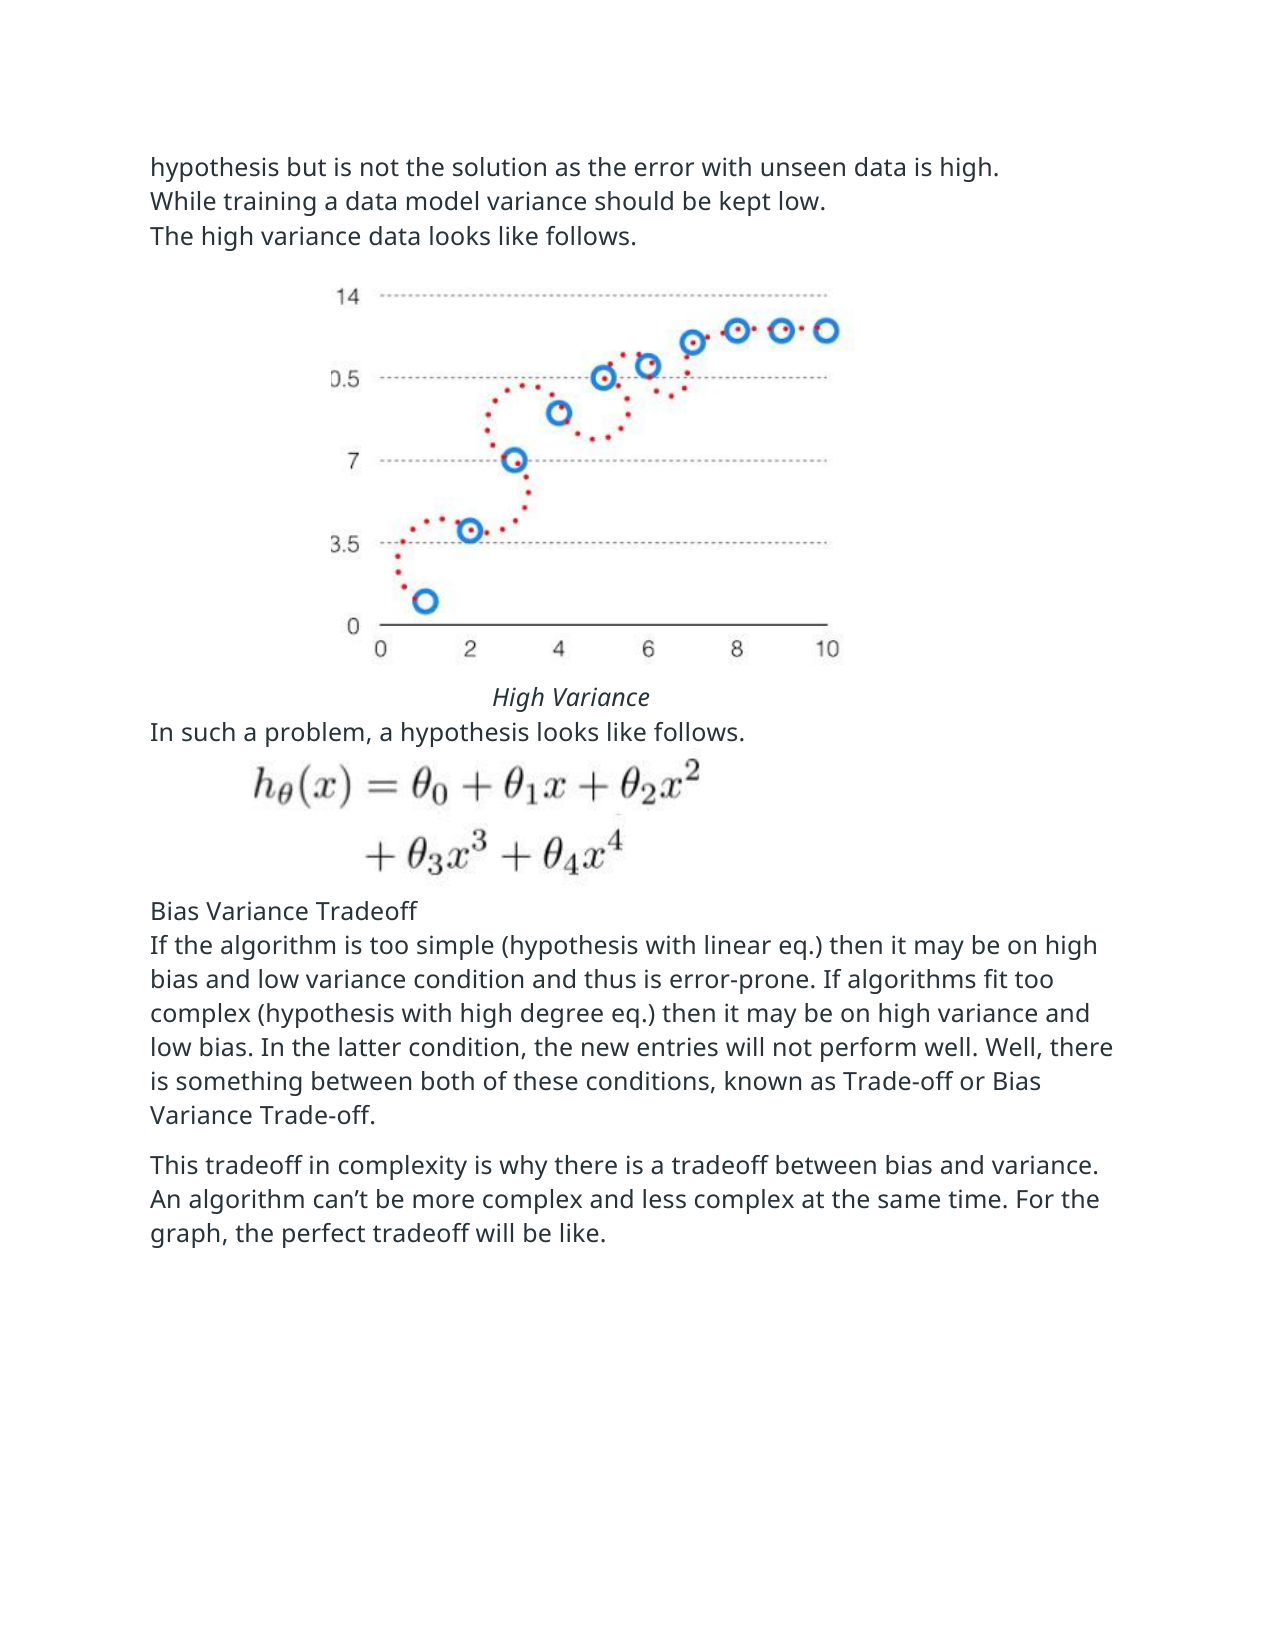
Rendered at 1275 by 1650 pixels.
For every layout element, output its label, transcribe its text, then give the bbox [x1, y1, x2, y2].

text High Variance [150, 680, 1125, 714]
text The high variance data looks like follows. [150, 218, 1125, 252]
text If the algorithm is too simple (hypothesis with linear eq.) then it may be on high bias and low variance condition and thus is error-prone. If algorithms fit too complex (hypothesis with high degree eq.) then it may be on high variance and low bias. In the latter condition, the new entries will not perform well. Well, there is something between both of these conditions, known as Trade-off or Bias Variance Trade-off. [150, 928, 1125, 1132]
picture [150, 748, 754, 894]
picture [331, 267, 854, 673]
text This tradeoff in complexity is why there is a tradeoff between bias and variance. An algorithm can’t be more complex and less complex at the same time. For the graph, the perfect tradeoff will be like. [150, 1148, 1125, 1250]
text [150, 150, 1125, 218]
